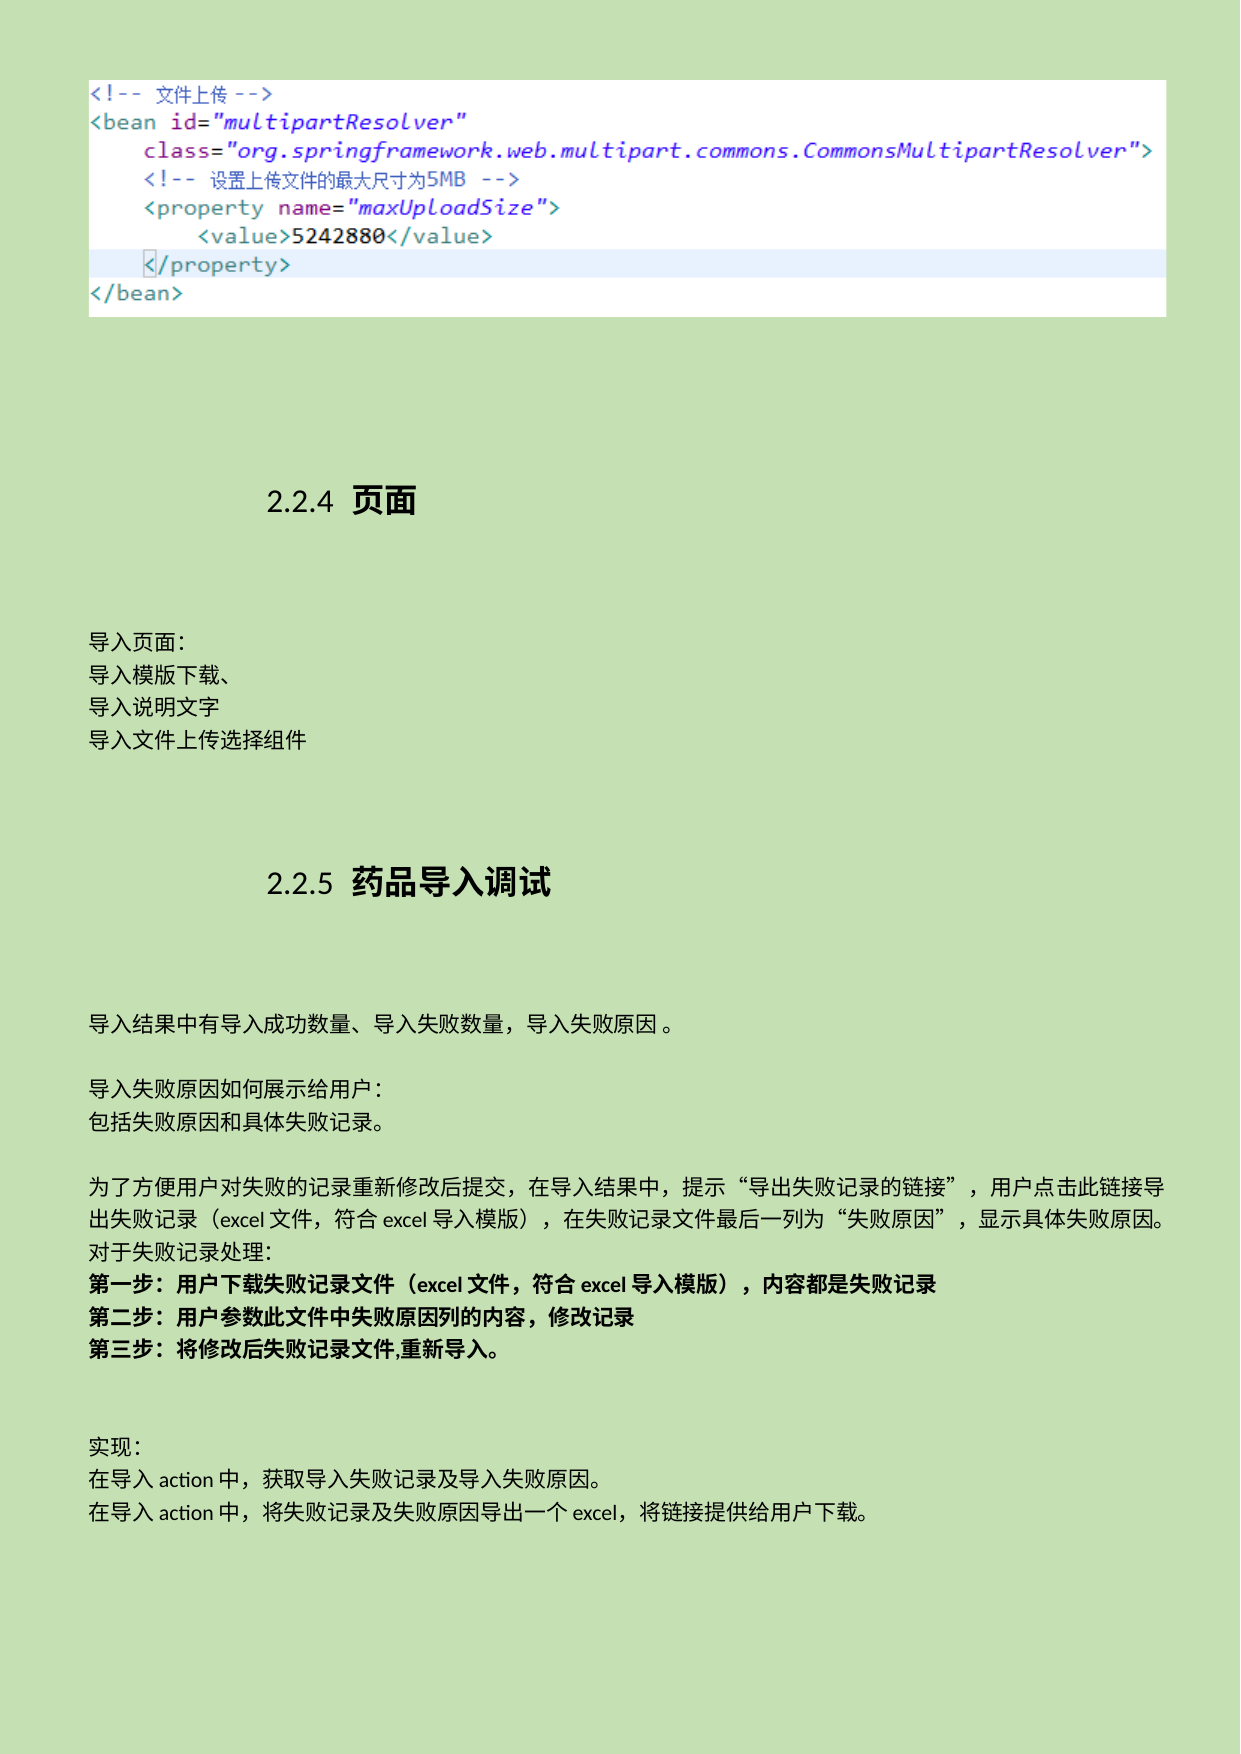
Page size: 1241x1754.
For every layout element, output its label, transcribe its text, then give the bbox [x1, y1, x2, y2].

text 为了方便用户对失败的记录重新修改后提交，在导入结果中，提示“导出失败记录的链接”，用户点击此链接导出失败记录（excel文件，符合excel导入模版），在失败记录文件最后一列为“失败原因”，显示具体失败原因。 [89, 1169, 1167, 1234]
picture [88, 80, 1167, 317]
text 导入文件上传选择组件 [89, 722, 1167, 755]
text 实现： [89, 1429, 1167, 1462]
text 导入页面： [89, 625, 1167, 657]
text 导入模版下载、 [89, 657, 1167, 690]
text 第三步：将修改后失败记录文件,重新导入。 [89, 1332, 1167, 1364]
text 第一步：用户下载失败记录文件（excel文件，符合excel导入模版），内容都是失败记录 [89, 1267, 1167, 1299]
text 对于失败记录处理： [89, 1234, 1167, 1267]
text 导入结果中有导入成功数量、导入失败数量，导入失败原因 。 [89, 1007, 1167, 1039]
text 在导入action中，获取导入失败记录及导入失败原因。 [89, 1462, 1167, 1494]
text 导入说明文字 [89, 690, 1167, 722]
text 导入失败原因如何展示给用户： [89, 1072, 1167, 1104]
text 药品导入调试 [266, 847, 1167, 912]
text 第二步：用户参数此文件中失败原因列的内容，修改记录 [89, 1299, 1167, 1332]
text 包括失败原因和具体失败记录。 [89, 1104, 1167, 1137]
text 在导入action中，将失败记录及失败原因导出一个excel，将链接提供给用户下载。 [89, 1494, 1167, 1527]
text 页面 [266, 465, 1167, 530]
